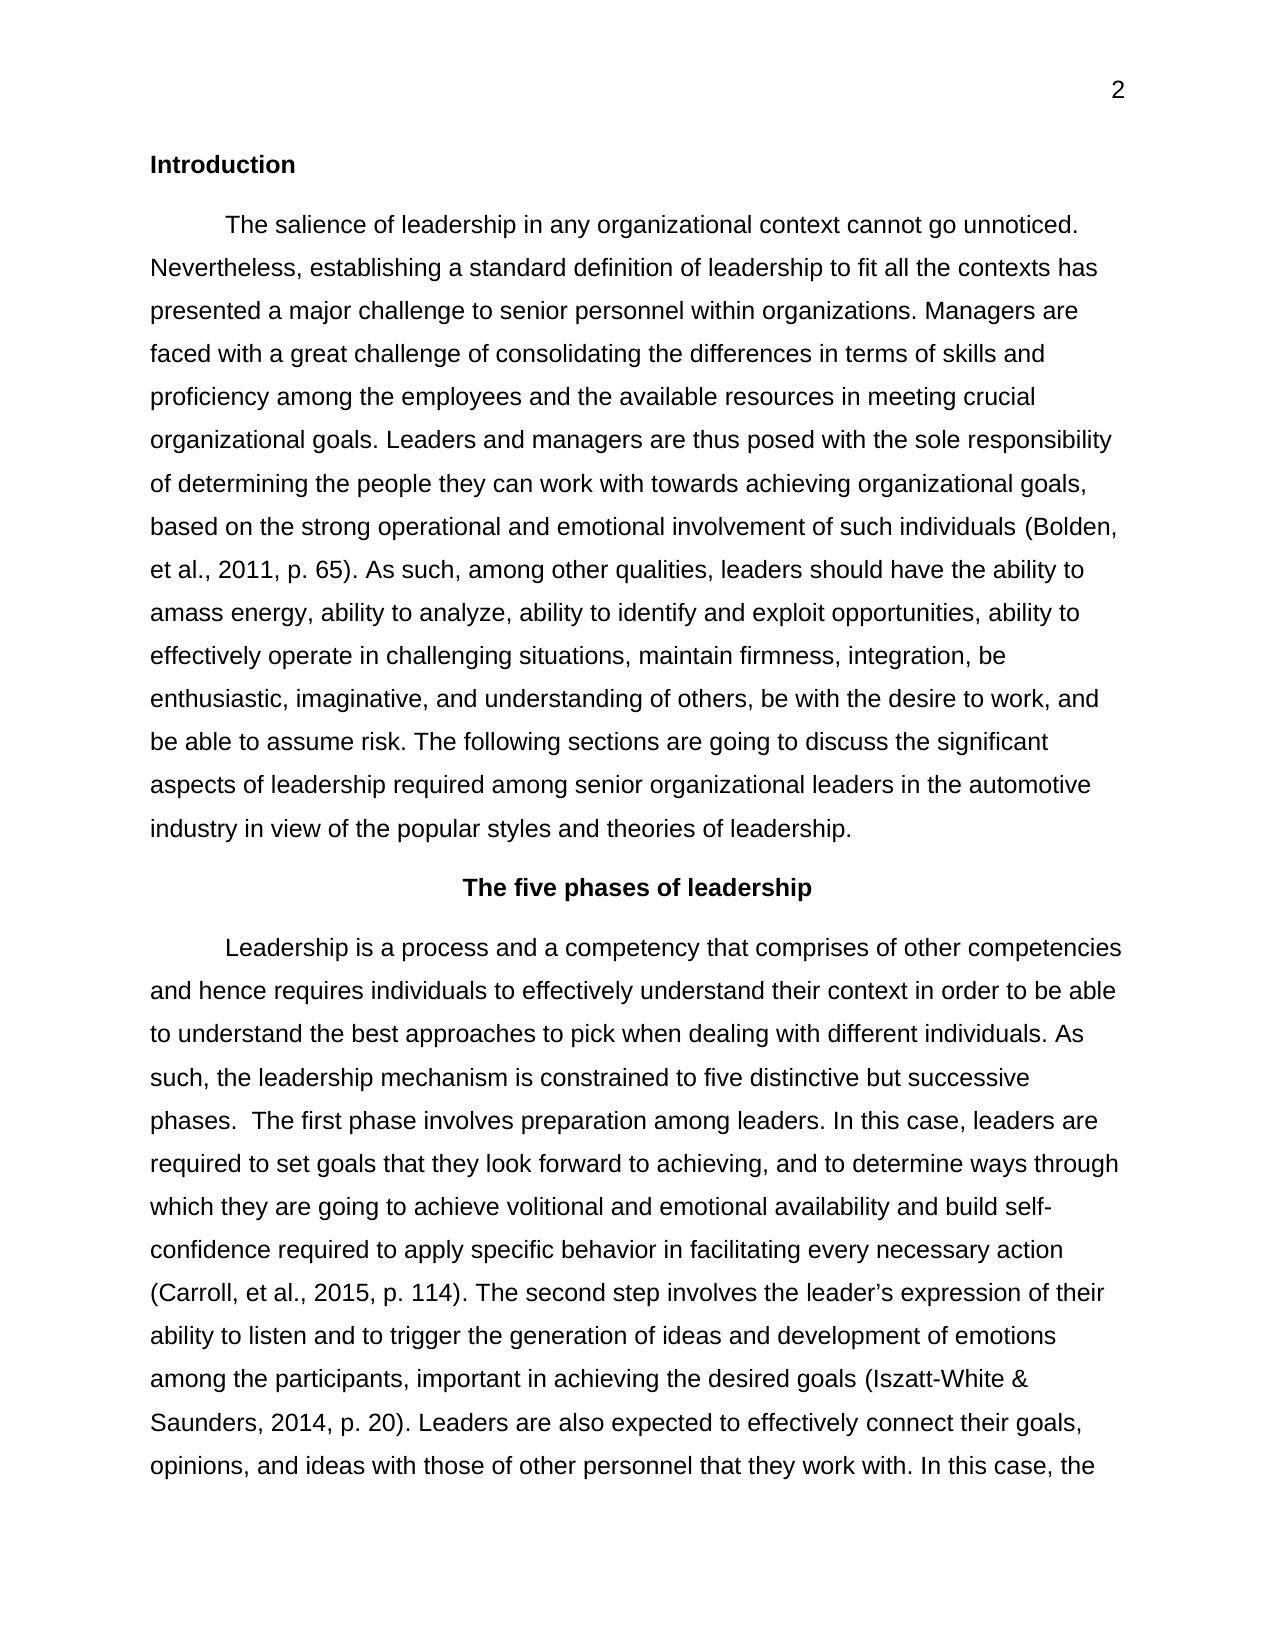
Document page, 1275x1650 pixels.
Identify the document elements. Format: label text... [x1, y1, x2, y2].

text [150, 933, 1125, 1479]
text Introduction [150, 150, 1125, 179]
text The five phases of leadership [150, 873, 1125, 902]
text The salience of leadership in any organizational context cannot go unnoticed. Nevertheless, establishing a standard definition of leadership to fit all the contexts has presented a major challenge to senior personnel within organizations. Managers are faced with a great challenge of consolidating the differences in terms of skills and proficiency among the employees and the available resources in meeting crucial organizational goals. Leaders and managers are thus posed with the sole responsibility of determining the people they can work with towards achieving organizational goals, based on the strong operational and emotional involvement of such individuals. As such, among other qualities, leaders should have the ability to amass energy, ability to analyze, ability to identify and exploit opportunities, ability to effectively operate in challenging situations, maintain firmness, integration, be enthusiastic, imaginative, and understanding of others, be with the desire to work, and be able to assume risk. The following sections are going to discuss the significant aspects of leadership required among senior organizational leaders in the automotive industry in view of the popular styles and theories of leadership. [150, 210, 1125, 842]
